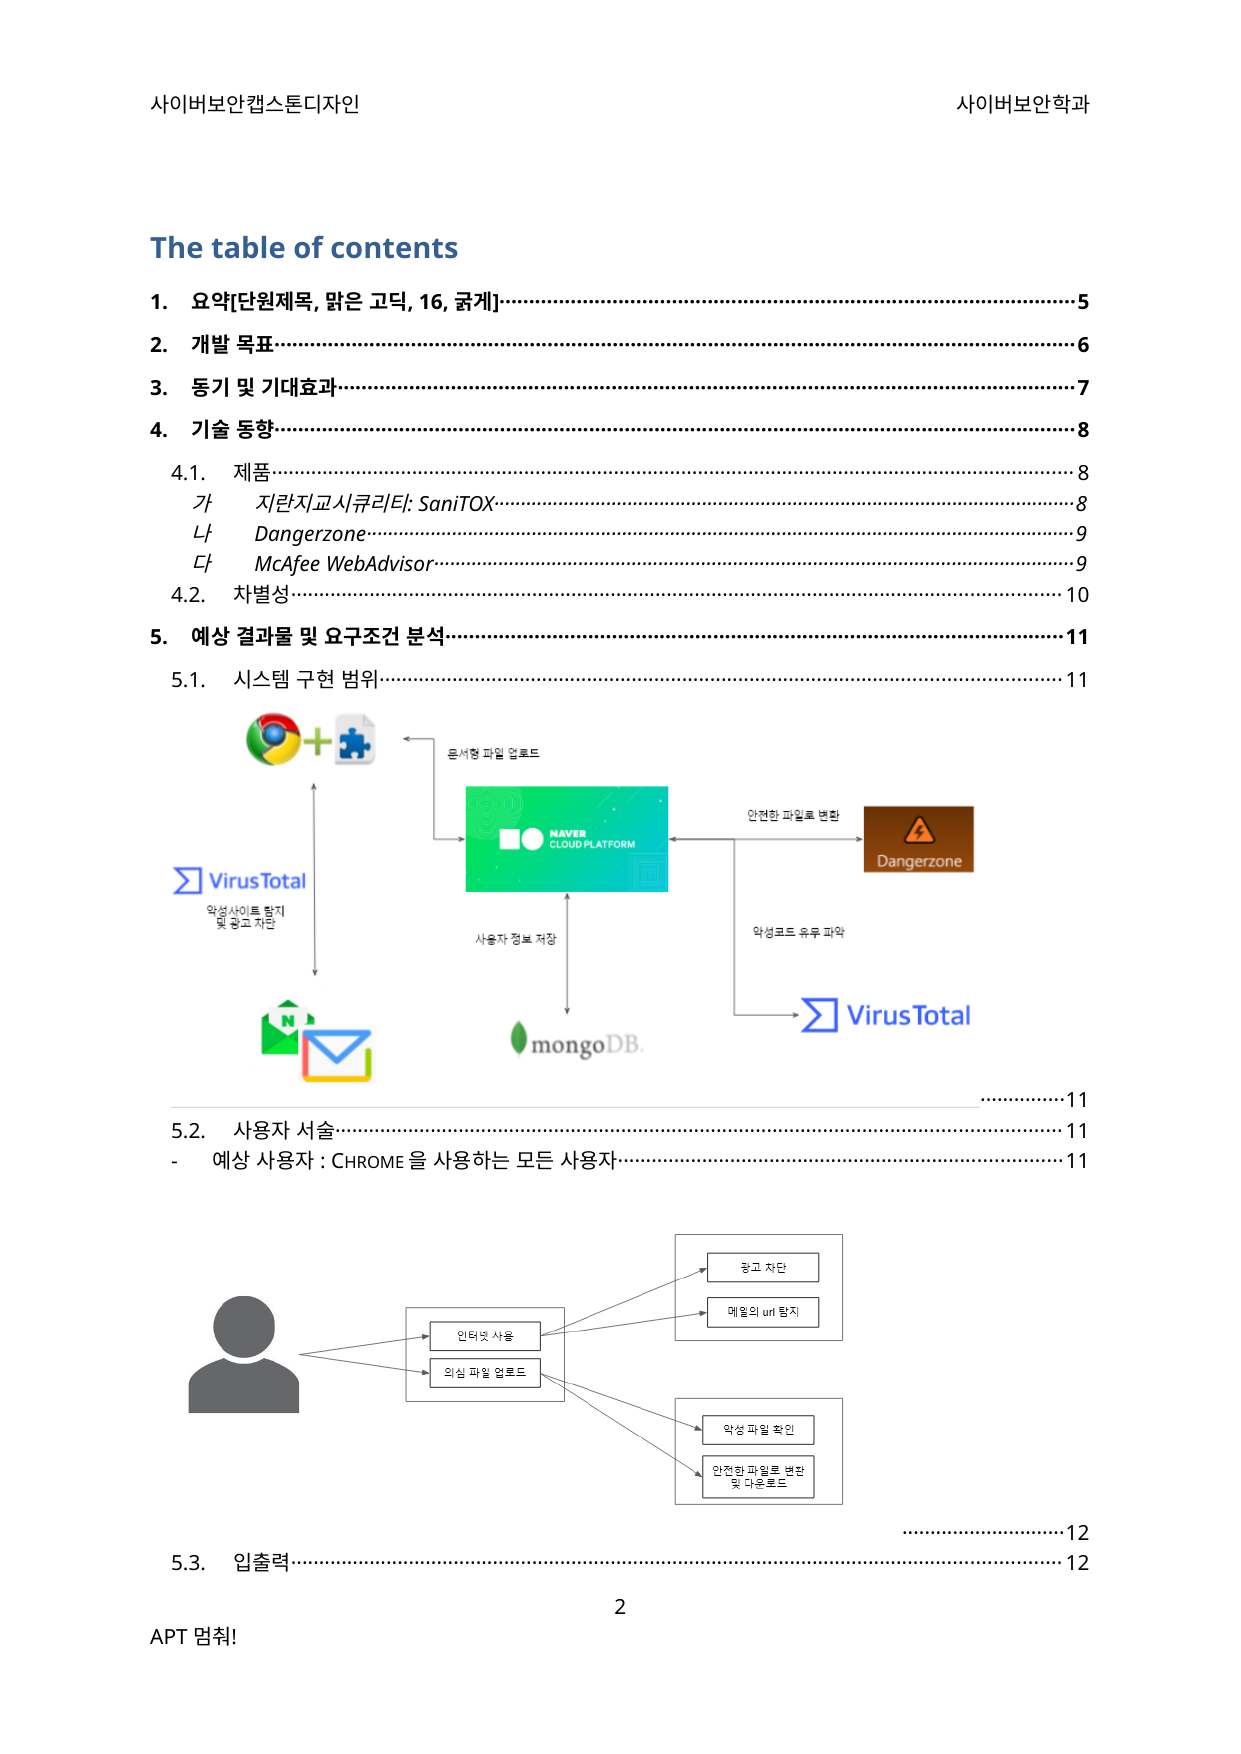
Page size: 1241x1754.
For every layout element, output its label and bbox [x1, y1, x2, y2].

picture [170, 693, 980, 1108]
picture [170, 1174, 903, 1541]
